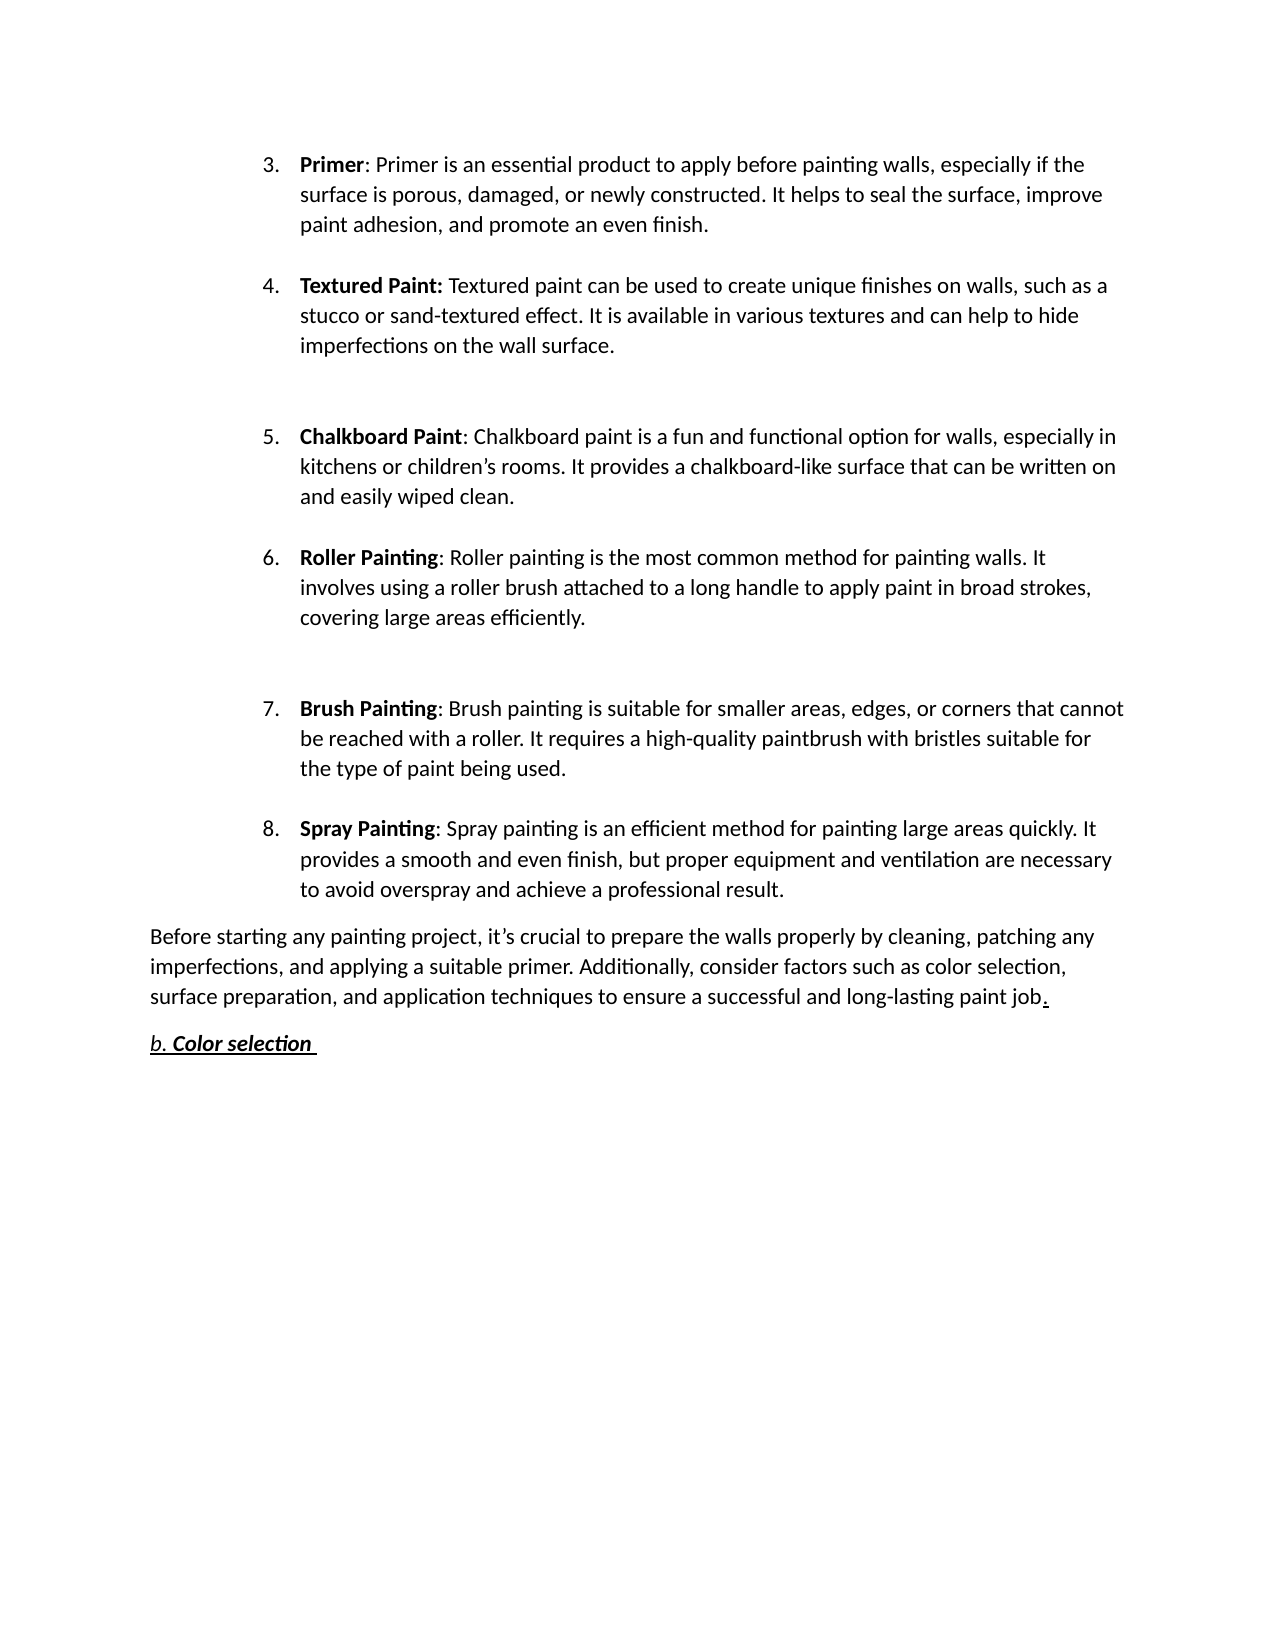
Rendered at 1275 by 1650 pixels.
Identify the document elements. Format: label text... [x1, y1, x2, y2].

list Brush Painting: Brush painting is suitable for smaller areas, edges, or corners that cannot be reached with a roller. It requires a high-quality paintbrush with bristles suitable for the type of paint being used. [262, 694, 1125, 782]
list Primer: Primer is an essential product to apply before painting walls, especially if the surface is porous, damaged, or newly constructed. It helps to seal the surface, improve paint adhesion, and promote an even finish. [262, 150, 1125, 238]
list Roller Painting: Roller painting is the most common method for painting walls. It involves using a roller brush attached to a long handle to apply paint in broad strokes, covering large areas efficiently. [262, 543, 1125, 631]
text Before starting any painting project, it’s crucial to prepare the walls properly by cleaning, patching any imperfections, and applying a suitable primer. Additionally, consider factors such as color selection, surface preparation, and application techniques to ensure a successful and long-lasting paint job. [150, 922, 1125, 1010]
list Textured Paint: Textured paint can be used to create unique finishes on walls, such as a stucco or sand-textured effect. It is available in various textures and can help to hide imperfections on the wall surface. [262, 271, 1125, 359]
list Chalkboard Paint: Chalkboard paint is a fun and functional option for walls, especially in kitchens or children’s rooms. It provides a chalkboard-like surface that can be written on and easily wiped clean. [262, 422, 1125, 510]
text b. Color selection [150, 1029, 1125, 1057]
list Spray Painting: Spray painting is an efficient method for painting large areas quickly. It provides a smooth and even finish, but proper equipment and ventilation are necessary to avoid overspray and achieve a professional result. [262, 814, 1125, 903]
